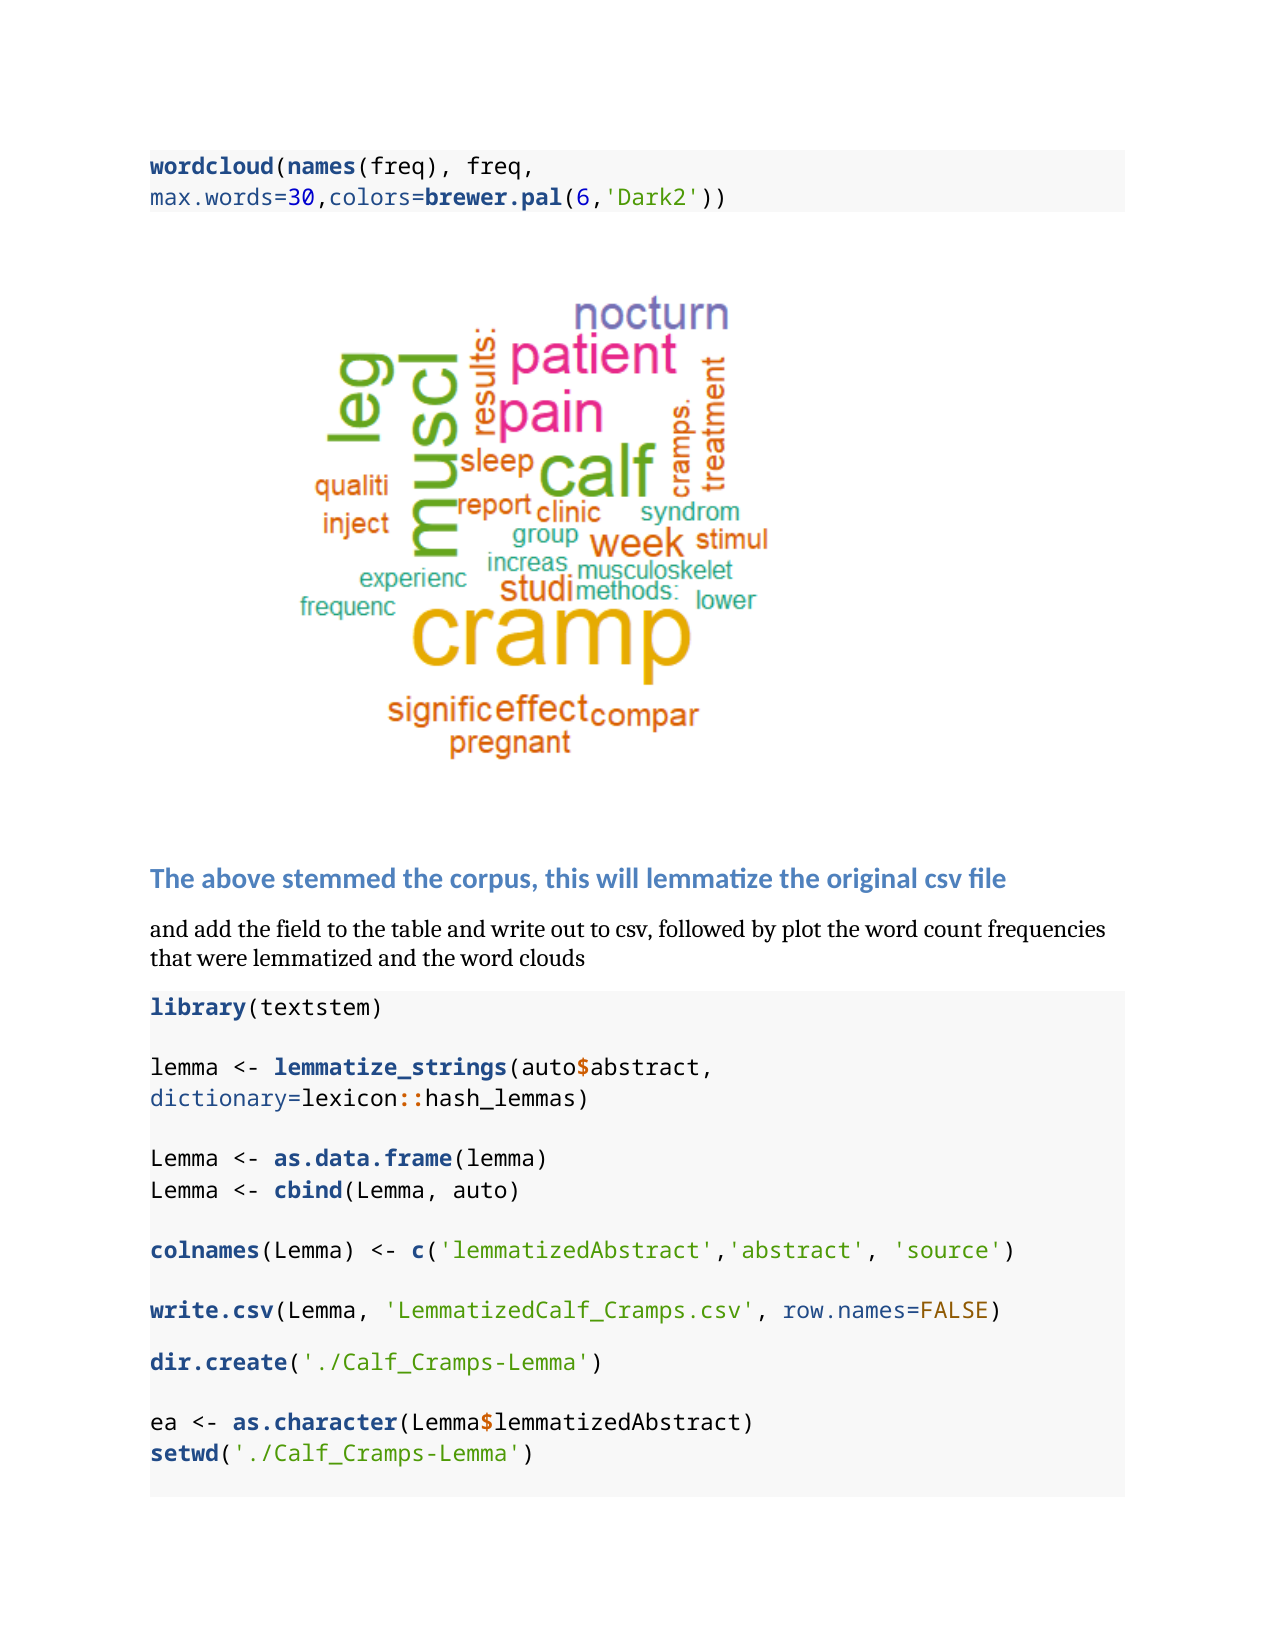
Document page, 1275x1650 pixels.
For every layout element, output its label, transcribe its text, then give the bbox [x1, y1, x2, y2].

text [150, 1346, 1125, 1497]
picture [168, 233, 927, 840]
text library(textstem) lemma <- lemmatize_strings(auto$abstract, dictionary=lexicon::hash_lemmas) Lemma <- as.data.frame(lemma) Lemma <- cbind(Lemma, auto) colnames(Lemma) <- c('lemmatizedAbstract','abstract', 'source') write.csv(Lemma, 'LemmatizedCalf_Cramps.csv', row.names=FALSE) [150, 991, 1125, 1325]
text and add the field to the table and write out to csv, followed by plot the word count frequencies that were lemmatized and the word clouds [150, 915, 1125, 972]
subtitle The above stemmed the corpus, this will lemmatize the original csv file [150, 861, 1125, 896]
text wordcloud(names(freq), freq, max.words=30,colors=brewer.pal(6,'Dark2')) [535, 150, 1125, 212]
